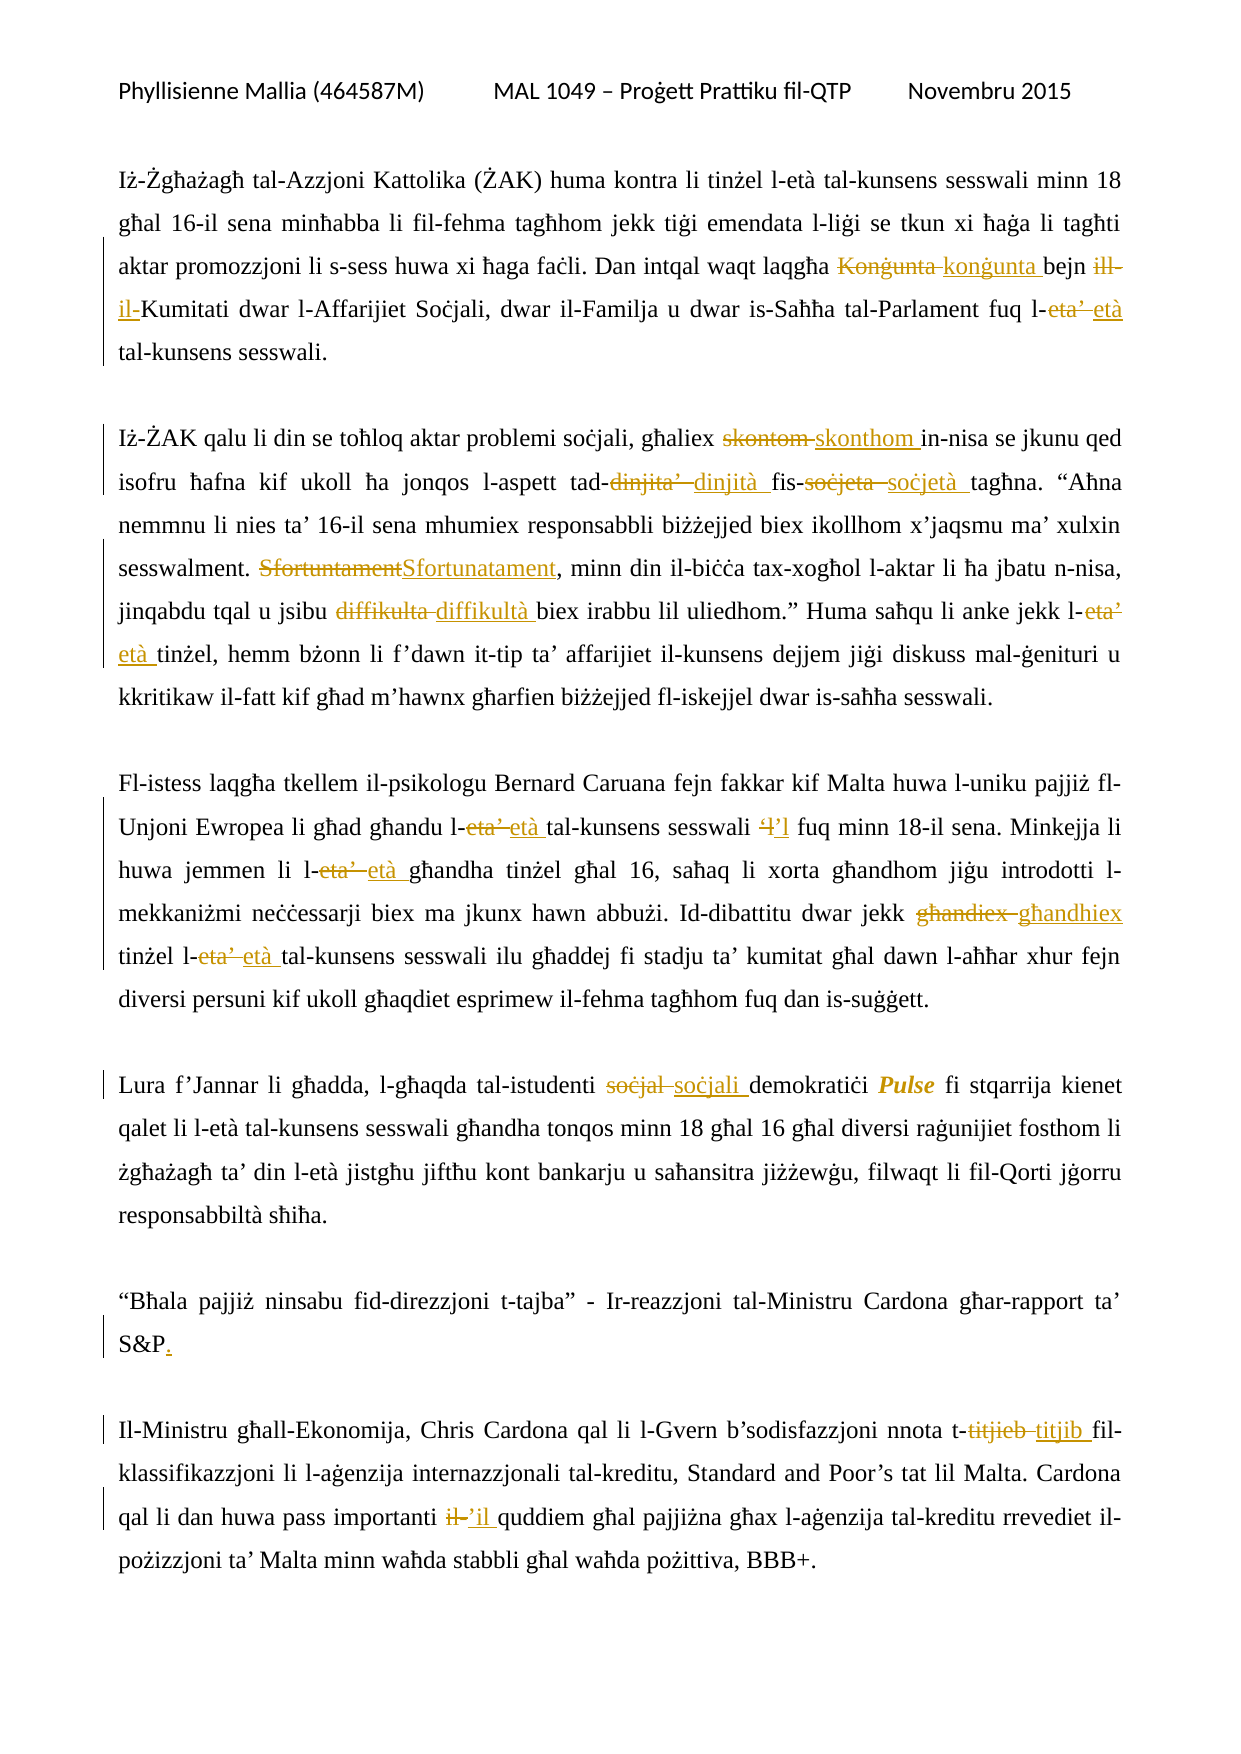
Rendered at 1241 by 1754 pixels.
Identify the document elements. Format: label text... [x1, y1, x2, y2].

text Iż-ŻAK qalu li din se toħloq aktar problemi soċjali, għaliex in-nisa se jkunu qed isofru ħafna kif ukoll ħa jonqos l-aspett tad-fis-tagħna. “Aħna nemmnu li nies ta’ 16-il sena mhumiex responsabbli biżżejjed biex ikollhom x’jaqsmu ma’ xulxin sesswalment. , minn din il-biċċa tax-xogħol l-aktar li ħa jbatu n-nisa, jinqabdu tqal u jsibu biex irabbu lil uliedhom.” Huma saħqu li anke jekk l-tinżel, hemm bżonn li f’dawn it-tip ta’ affarijiet il-kunsens dejjem jiġi diskuss mal-ġenituri u kkritikaw il-fatt kif għad m’hawnx għarfien biżżejjed fl-iskejjel dwar is-saħħa sesswali. [118, 423, 1122, 711]
text Iż-Żgħażagħ tal-Azzjoni Kattolika (ŻAK) huma kontra li tinżel l-età tal-kunsens sesswali minn 18 għal 16-il sena minħabba li fil-fehma tagħhom jekk tiġi emendata l-liġi se tkun xi ħaġa li tagħti aktar promozzjoni li s-sess huwa xi ħaga faċli. Dan intqal waqt laqgħa bejn Kumitati dwar l-Affarijiet Soċjali, dwar il-Familja u dwar is-Saħħa tal-Parlament fuq l-tal-kunsens sesswali. [118, 165, 1122, 366]
text Lura f’Jannar li għadda, l-għaqda tal-istudenti demokratiċi Pulse fi stqarrija kienet qalet li l-età tal-kunsens sesswali għandha tonqos minn 18 għal 16 għal diversi raġunijiet fosthom li żgħażagħ ta’ din l-età jistgħu jiftħu kont bankarju u saħansitra jiżżewġu, filwaqt li fil-Qorti jġorru responsabbiltà sħiħa. [118, 1070, 1122, 1228]
text “Bħala pajjiż ninsabu fid-direzzjoni t-tajba” - Ir-reazzjoni tal-Ministru Cardona għar-rapport ta’ S&P [118, 1286, 1122, 1358]
text Fl-istess laqgħa tkellem il-psikologu Bernard Caruana fejn fakkar kif Malta huwa l-uniku pajjiż fl-Unjoni Ewropea li għad għandu l-tal-kunsens sesswali fuq minn 18-il sena. Minkejja li huwa jemmen li l-għandha tinżel għal 16, saħaq li xorta għandhom jiġu introdotti l-mekkaniżmi neċċessarji biex ma jkunx hawn abbużi. Id-dibattitu dwar jekk tinżel l-tal-kunsens sesswali ilu għaddej fi stadju ta’ kumitat għal dawn l-aħħar xhur fejn diversi persuni kif ukoll għaqdiet esprimew il-fehma tagħhom fuq dan is-suġġett. [118, 768, 1122, 1013]
text Il-Ministru għall-Ekonomija, Chris Cardona qal li l-Gvern b’sodisfazzjoni nnota t-fil-klassifikazzjoni li l-aġenzija internazzjonali tal-kreditu, Standard and Poor’s tat lil Malta. Cardona qal li dan huwa pass importanti quddiem għal pajjiżna għax l-aġenzija tal-kreditu rrevediet il-pożizzjoni ta’ Malta minn waħda stabbli għal waħda pożittiva, BBB+. [118, 1415, 1122, 1573]
